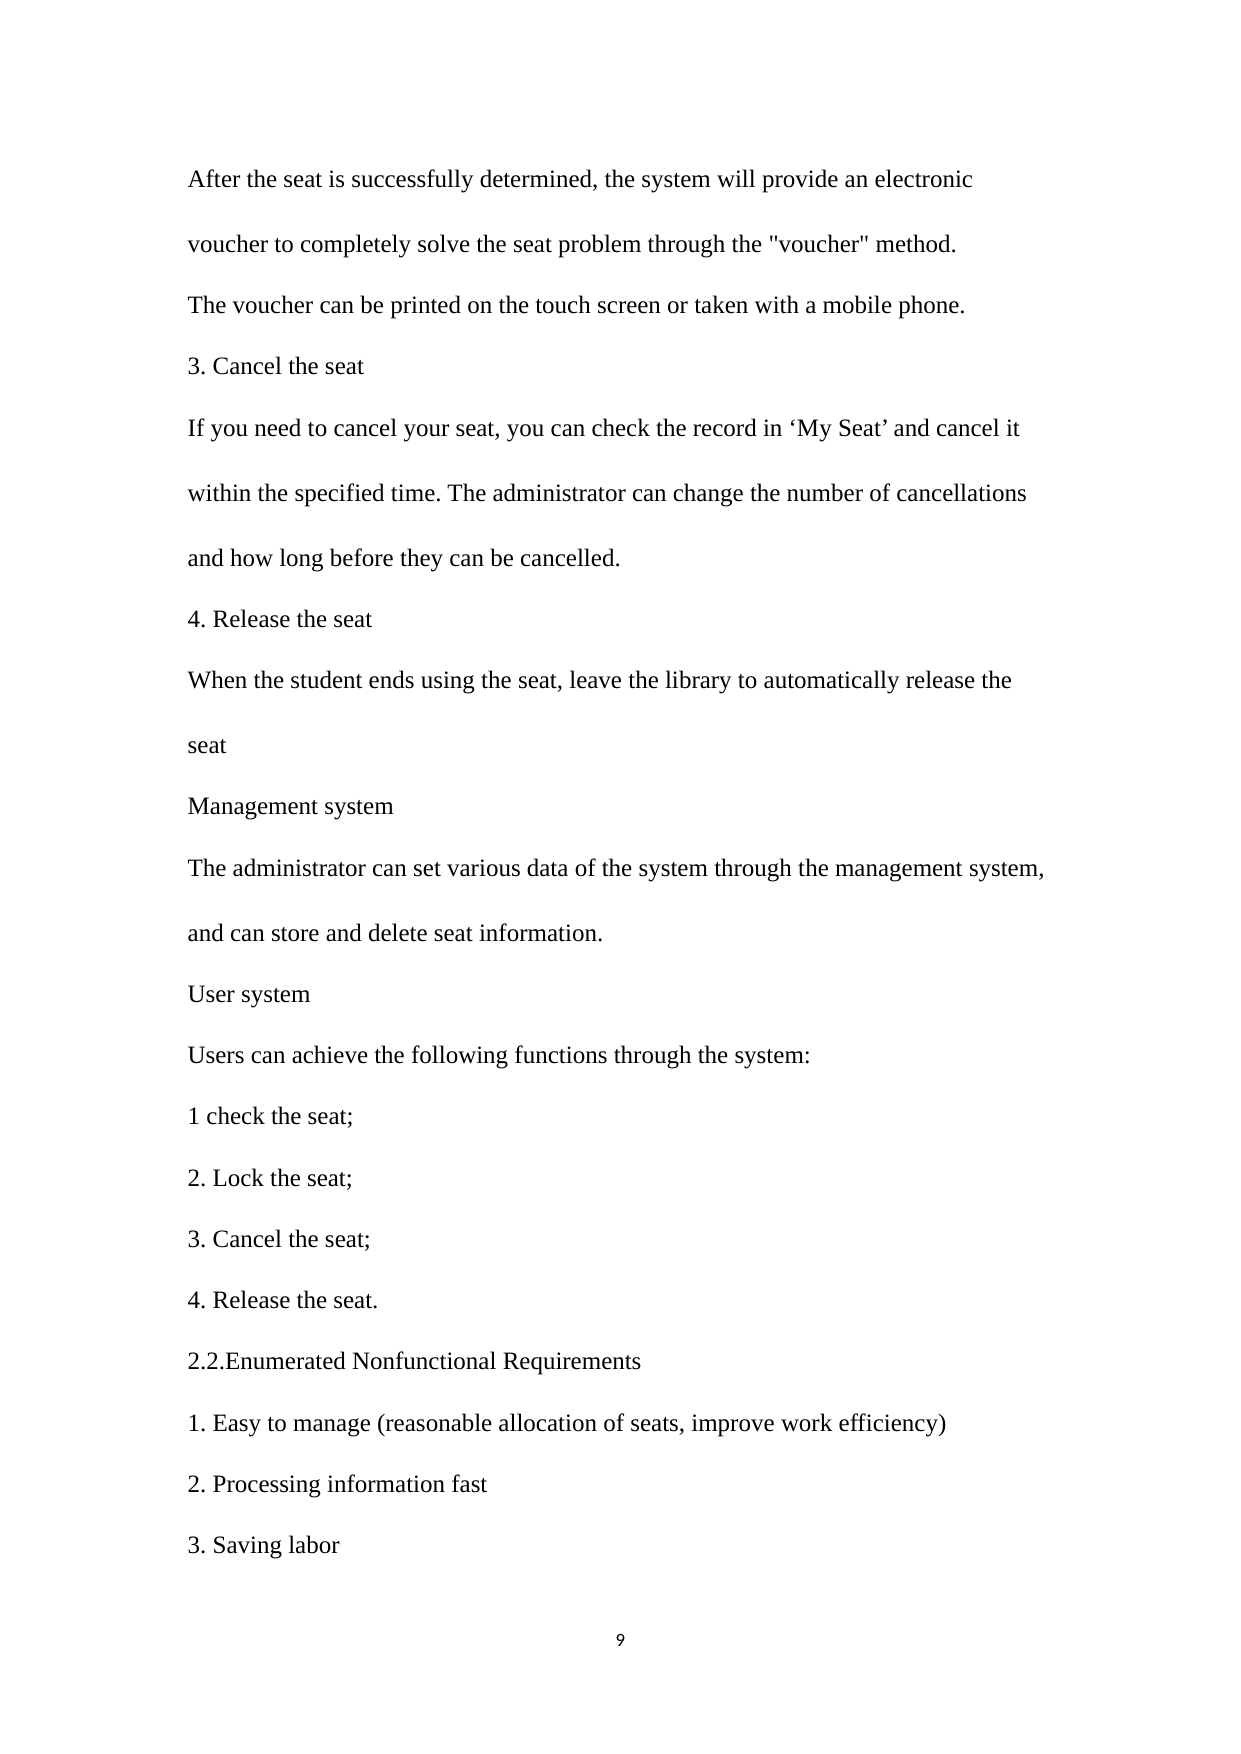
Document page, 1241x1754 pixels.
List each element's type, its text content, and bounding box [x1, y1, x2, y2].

text 4. Release the seat. [187, 1283, 1053, 1316]
text When the student ends using the seat, leave the library to automatically release the seat [187, 663, 1053, 761]
text The administrator can set various data of the system through the management system, and can store and delete seat information. [187, 851, 1053, 948]
text 1. Easy to manage (reasonable allocation of seats, improve work efficiency) [187, 1406, 1053, 1438]
text If you need to cancel your seat, you can check the record in ‘My Seat’ and cancel it within the specified time. The administrator can change the number of cancellations and how long before they can be cancelled. [187, 411, 1053, 573]
text 2.2.Enumerated Nonfunctional Requirements [187, 1344, 1053, 1377]
text The voucher can be printed on the touch screen or taken with a mobile phone. [187, 288, 1053, 321]
text 2. Processing information fast [187, 1467, 1053, 1499]
text 3. Cancel the seat [187, 349, 1053, 382]
text 2. Lock the seat; [187, 1161, 1053, 1193]
text 3. Cancel the seat; [187, 1222, 1053, 1254]
text User system [187, 977, 1053, 1009]
text 4. Release the seat [187, 602, 1053, 634]
text Users can achieve the following functions through the system: [187, 1038, 1053, 1071]
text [187, 162, 1053, 259]
text 1 check the seat; [187, 1099, 1053, 1132]
text 3. Saving labor [187, 1528, 1053, 1561]
text Management system [187, 789, 1053, 822]
